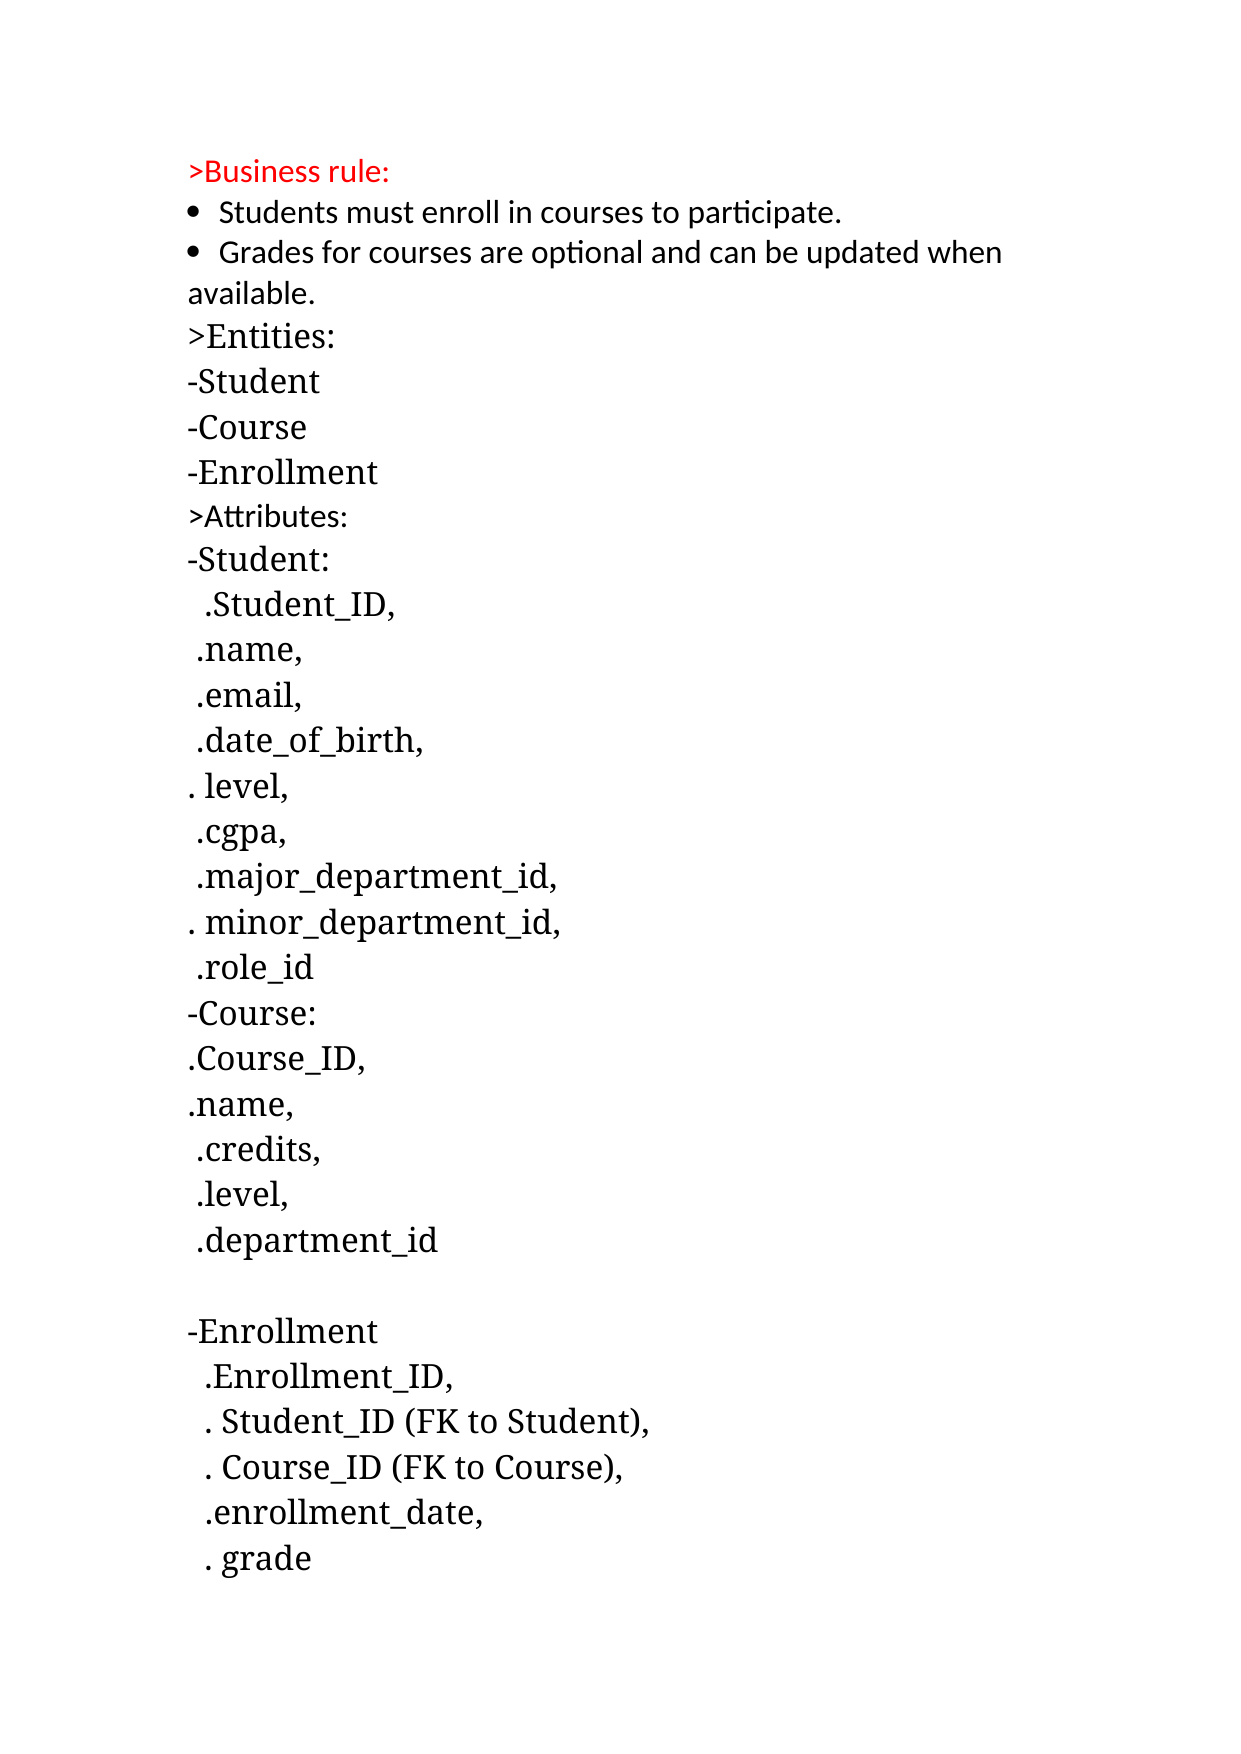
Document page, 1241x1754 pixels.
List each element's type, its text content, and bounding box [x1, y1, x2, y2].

list >Business rule: [187, 150, 1053, 191]
text .enrollment_date, [187, 1489, 1053, 1534]
text · Grades for courses are optional and can be updated when available. [187, 231, 1053, 313]
text .level, [187, 1171, 1053, 1217]
text -Course [187, 404, 1053, 449]
text .major_department_id, [187, 853, 1053, 899]
text .department_id [187, 1217, 1053, 1262]
text . level, [187, 762, 1053, 808]
text . minor_department_id, [187, 899, 1053, 944]
text -Course: [187, 989, 1053, 1035]
text -Enrollment [187, 1307, 1053, 1353]
text . Student_ID (FK to Student), [187, 1398, 1053, 1444]
text -Student [187, 358, 1053, 404]
text .role_id [187, 944, 1053, 989]
text .credits, [187, 1126, 1053, 1171]
text .name, [187, 1080, 1053, 1126]
text .email, [187, 672, 1053, 717]
text -Enrollment [187, 449, 1053, 494]
text · Students must enroll in courses to participate. [187, 191, 1053, 231]
text .Course_ID, [187, 1035, 1053, 1080]
text .date_of_birth, [187, 717, 1053, 762]
text .Enrollment_ID, [187, 1353, 1053, 1398]
text -Student: [187, 535, 1053, 581]
text .name, [187, 626, 1053, 672]
text >Entities: [187, 313, 1053, 358]
text .Student_ID, [187, 581, 1053, 626]
text >Attributes: [187, 494, 1053, 535]
text . grade [187, 1534, 1053, 1580]
text . Course_ID (FK to Course), [187, 1444, 1053, 1489]
text .cgpa, [187, 808, 1053, 853]
